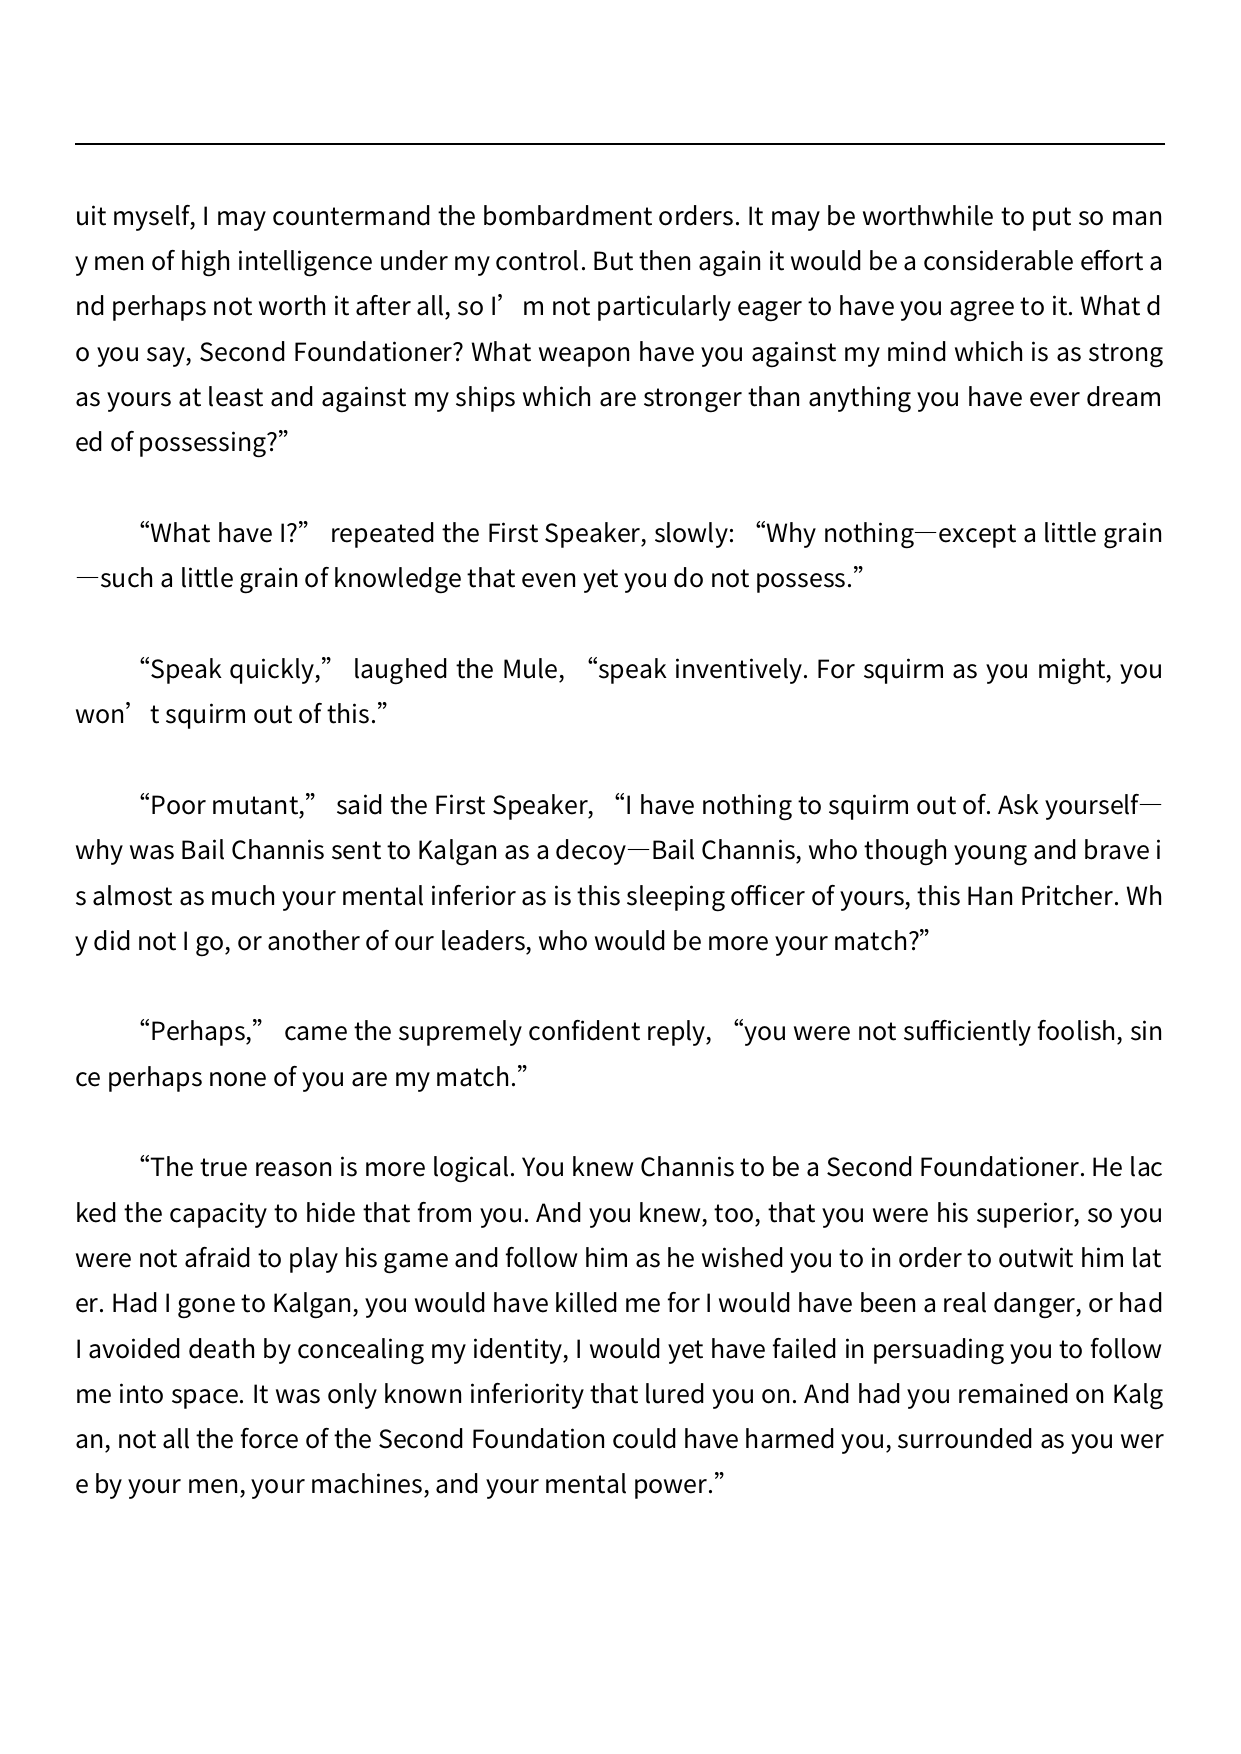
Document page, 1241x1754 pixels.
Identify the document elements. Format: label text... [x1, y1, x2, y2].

text “The true reason is more logical. You knew Channis to be a Second Foundationer. He lacked the capacity to hide that from you. And you knew, too, that you were his superior, so you were not afraid to play his game and follow him as he wished you to in order to outwit him later. Had I gone to Kalgan, you would have killed me for I would have been a real danger, or had I avoided death by concealing my identity, I would yet have failed in persuading you to follow me into space. It was only known inferiority that lured you on. And had you remained on Kalgan, not all the force of the Second Foundation could have harmed you, surrounded as you were by your men, your machines, and your mental power.” [75, 1143, 1165, 1506]
text “What have I?” repeated the First Speaker, slowly: “Why nothing—except a little grain—such a little grain of knowledge that even yet you do not possess.” [75, 509, 1165, 599]
text “Poor mutant,” said the First Speaker, “I have nothing to squirm out of. Ask yourself—why was Bail Channis sent to Kalgan as a decoy—Bail Channis, who though young and brave is almost as much your mental inferior as is this sleeping officer of yours, this Han Pritcher. Why did not I go, or another of our leaders, who would be more your match?” [75, 781, 1165, 962]
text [75, 192, 1165, 464]
text “Perhaps,” came the supremely confident reply, “you were not sufficiently foolish, since perhaps none of you are my match.” [75, 1007, 1165, 1098]
text “Speak quickly,” laughed the Mule, “speak inventively. For squirm as you might, you won’t squirm out of this.” [75, 645, 1165, 736]
